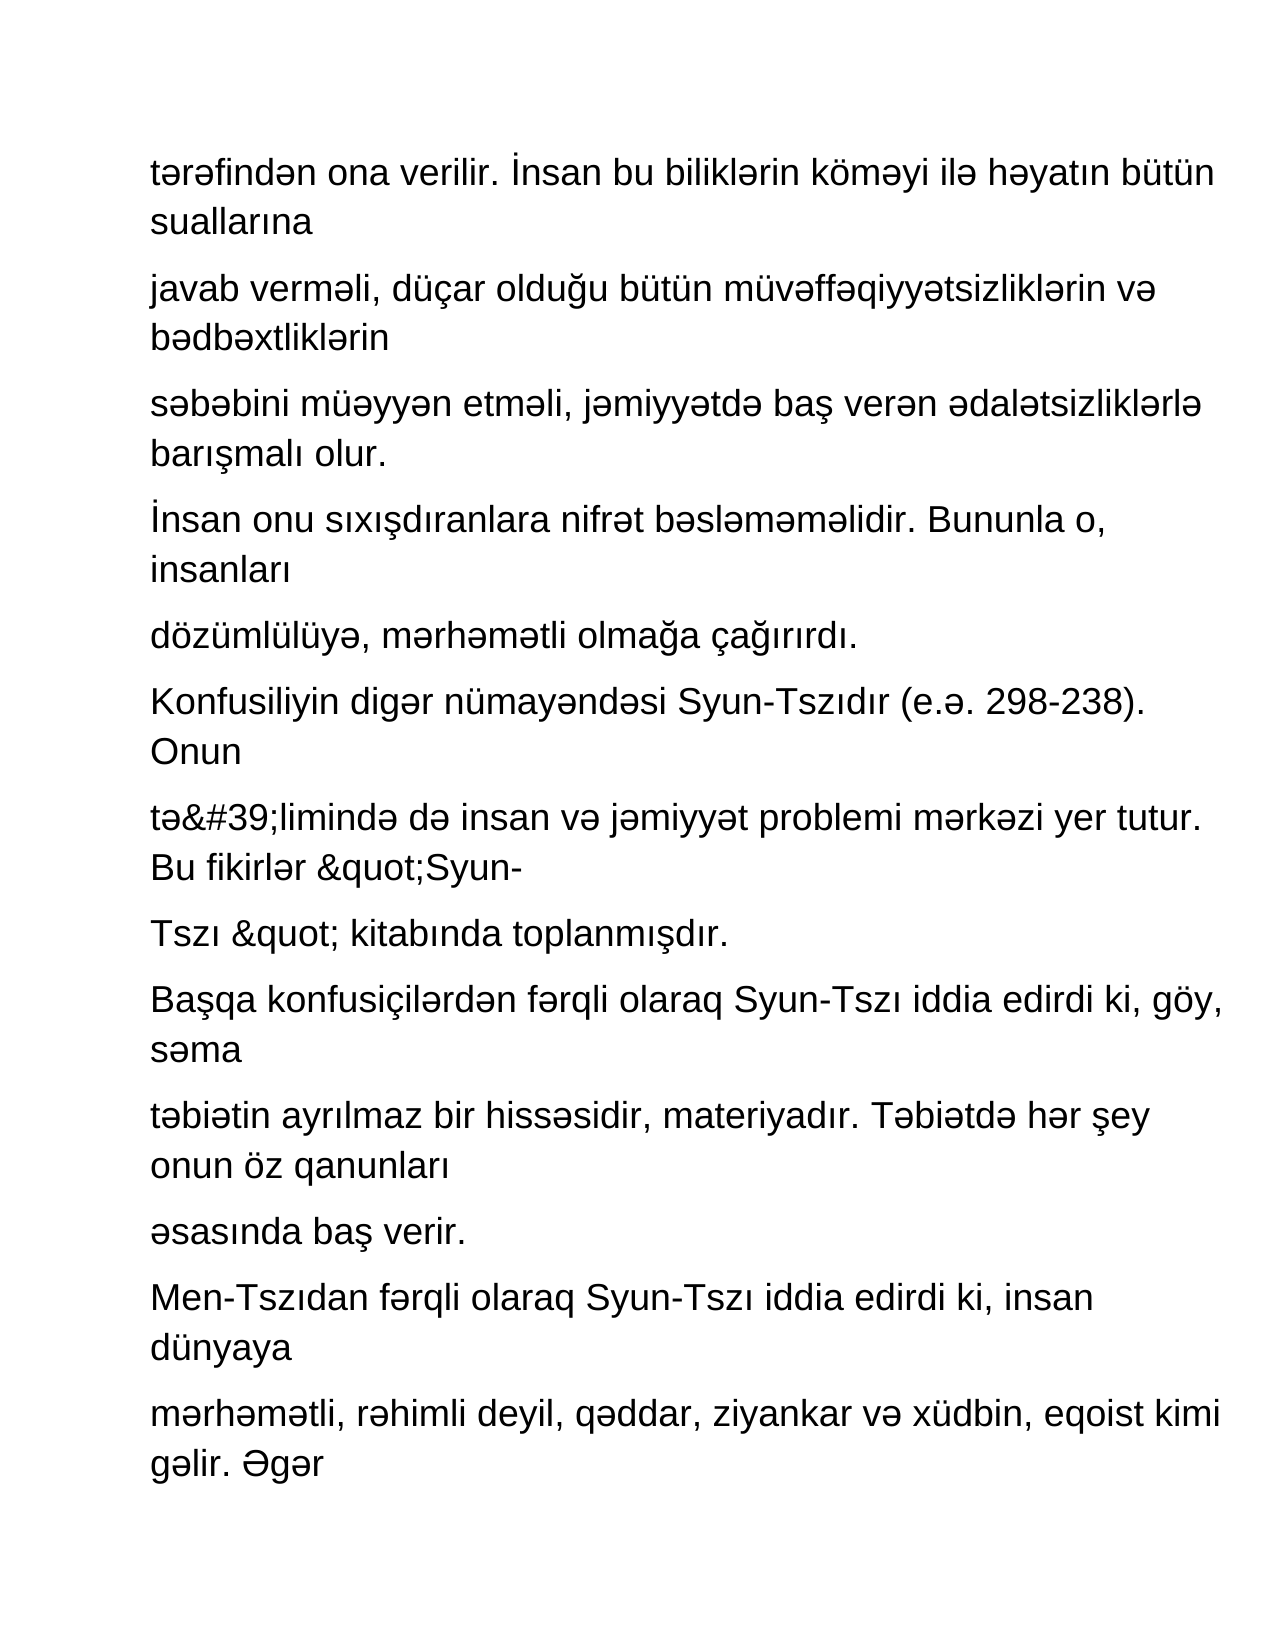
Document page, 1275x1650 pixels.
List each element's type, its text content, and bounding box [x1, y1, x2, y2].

text dözümlülüyə, mərhəmətli olmağa çağırırdı. [150, 613, 1243, 656]
text tə&#39;limində də insan və jəmiyyət problemi mərkəzi yer tutur. Bu fikirlər &quot;Syun- [150, 795, 1243, 888]
text səbəbini müəyyən etməli, jəmiyyətdə baş verən ədalətsizliklərlə barışmalı olur. [150, 382, 1243, 474]
text təbiətin ayrılmaz bir hissəsidir, materiyadır. Təbiətdə hər şey onun öz qanunları [150, 1093, 1243, 1186]
text mərhəmətli, rəhimli deyil, qəddar, ziyankar və xüdbin, eqoist kimi gəlir. Əgər [150, 1391, 1243, 1484]
text javab verməli, düçar olduğu bütün müvəffəqiyyətsizliklərin və bədbəxtliklərin [150, 266, 1243, 358]
text Başqa konfusiçilərdən fərqli olaraq Syun-Tszı iddia edirdi ki, göy, səma [150, 977, 1243, 1070]
text Tszı &quot; kitabında toplanmışdır. [150, 911, 1243, 954]
text Konfusiliyin digər nümayəndəsi Syun-Tszıdır (e.ə. 298-238). Onun [150, 679, 1243, 772]
text Men-Tszıdan fərqli olaraq Syun-Tszı iddia edirdi ki, insan dünyaya [150, 1275, 1243, 1368]
text əsasında baş verir. [150, 1209, 1243, 1252]
text tərəfindən ona verilir. İnsan bu biliklərin köməyi ilə həyatın bütün suallarına [150, 150, 1243, 243]
text İnsan onu sıxışdıranlara nifrət bəsləməməlidir. Bununla o, insanları [150, 497, 1243, 590]
